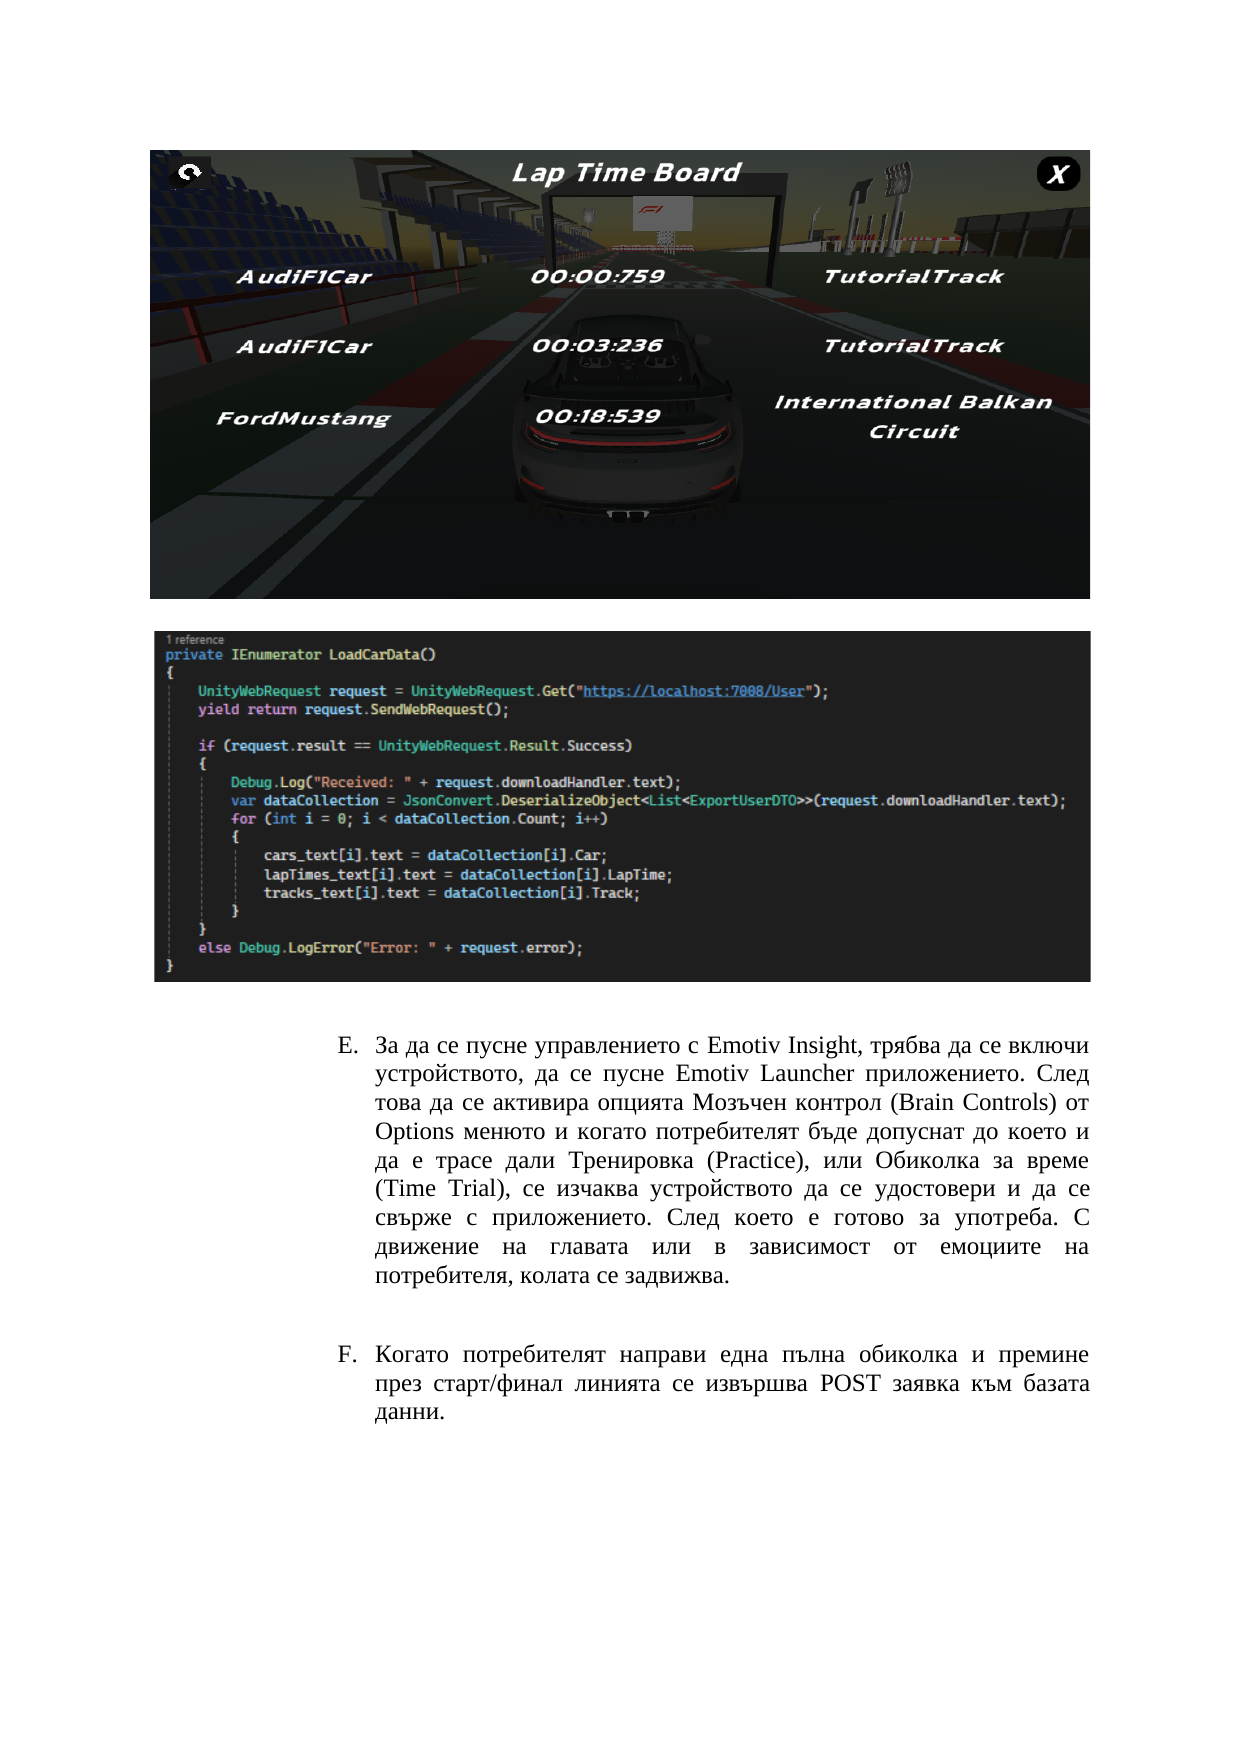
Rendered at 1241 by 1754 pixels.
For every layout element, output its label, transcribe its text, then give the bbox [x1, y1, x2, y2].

picture [153, 631, 1090, 982]
list Когато потребителят направи една пълна обиколка и премине през старт/финал линията се извършва POST заявка към базата данни. [337, 1339, 1090, 1425]
picture [150, 150, 1091, 599]
list За да се пусне управлението с Emotiv Insight, трябва да се включи устройството, да се пусне Emotiv Launcher приложението. След това да се активира опцията Мозъчен контрол (Brain Controls) от Options менюто и когато потребителят бъде допуснат до което и да е трасе дали Тренировка (Practice), или Обиколка за време (Time Trial), се изчаква устройството да се удостовери и да се свърже с приложението. След което е готово за употреба. С движение на главата или в зависимост от емоциите на потребителя, колата се задвижва. [337, 1030, 1090, 1288]
